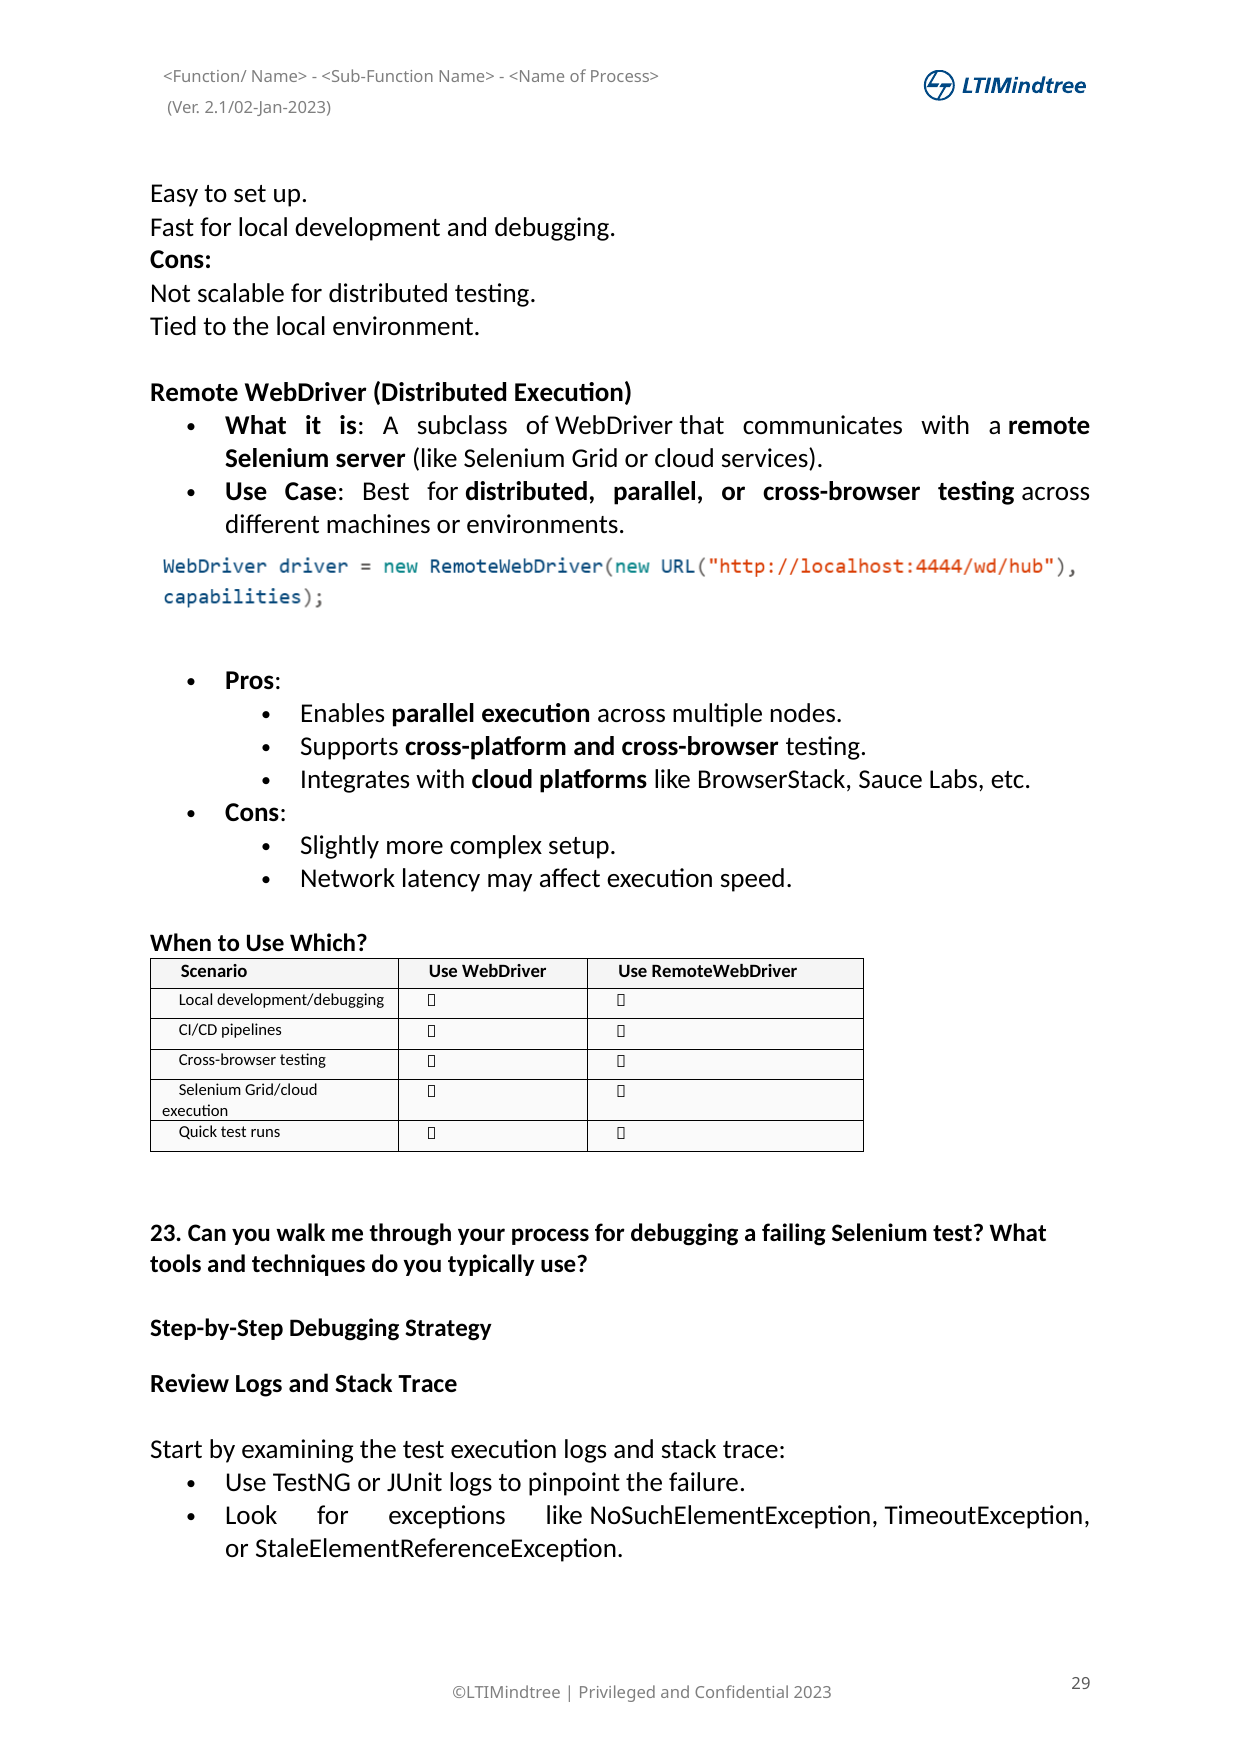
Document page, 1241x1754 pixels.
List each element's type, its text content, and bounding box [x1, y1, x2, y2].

table_cell Local development/debugging [151, 989, 398, 1018]
table_cell ✅ [399, 989, 587, 1018]
table_cell ❌ [588, 989, 863, 1018]
list Use TestNG or JUnit logs to pinpoint the failure. [187, 1465, 1090, 1498]
list Supports cross-platform and cross-browser testing. [262, 729, 1090, 762]
text Step-by-Step Debugging Strategy [150, 1312, 1090, 1342]
text Not scalable for distributed testing. [150, 276, 1090, 309]
list Cons: [187, 795, 1090, 828]
table_cell ✅ [588, 1019, 863, 1048]
text Review Logs and Stack Trace [150, 1368, 1090, 1399]
list Network latency may affect execution speed. [262, 861, 1090, 894]
list Use Case: Best for distributed, parallel, or cross-browser testing across different machines or environments. [187, 474, 1090, 540]
list Enables parallel execution across multiple nodes. [262, 696, 1090, 729]
list Look for exceptions like NoSuchElementException, TimeoutException, or StaleElementReferenceException. [187, 1498, 1090, 1564]
table_header Use RemoteWebDriver [588, 959, 863, 988]
text Fast for local development and debugging. [150, 210, 1090, 243]
text Tied to the local environment. [150, 309, 1090, 342]
list What it is: A subclass of WebDriver that communicates with a remote Selenium server (like Selenium Grid or cloud services). [187, 408, 1090, 474]
table_cell ❌ [399, 1019, 587, 1048]
table_cell ❌ [399, 1050, 587, 1079]
text Cons: [150, 243, 1090, 276]
table_cell ✅ [588, 1050, 863, 1079]
text Remote WebDriver (Distributed Execution) [150, 375, 1090, 408]
table_cell ✅ [399, 1121, 587, 1151]
text 23. Can you walk me through your process for debugging a failing Selenium test? What tools and techniques do you typically use? [150, 1218, 1090, 1279]
list Integrates with cloud platforms like BrowserStack, Sauce Labs, etc. [262, 762, 1090, 795]
table_cell Cross-browser testing [151, 1050, 398, 1079]
list Pros: [187, 663, 1090, 696]
table_header Use WebDriver [399, 959, 587, 988]
text Easy to set up. [150, 177, 1090, 210]
table_header Scenario [151, 959, 398, 988]
table_cell Selenium Grid/cloud execution [151, 1080, 398, 1120]
text When to Use Which? [150, 927, 1090, 958]
table_cell CI/CD pipelines [151, 1019, 398, 1048]
table_cell ❌ [588, 1121, 863, 1151]
text Start by examining the test execution logs and stack trace: [150, 1432, 1090, 1465]
picture [150, 540, 1090, 631]
table_cell ❌ [399, 1080, 587, 1120]
table_cell Quick test runs [151, 1121, 398, 1151]
table_cell ✅ [588, 1080, 863, 1120]
list Slightly more complex setup. [262, 828, 1090, 861]
